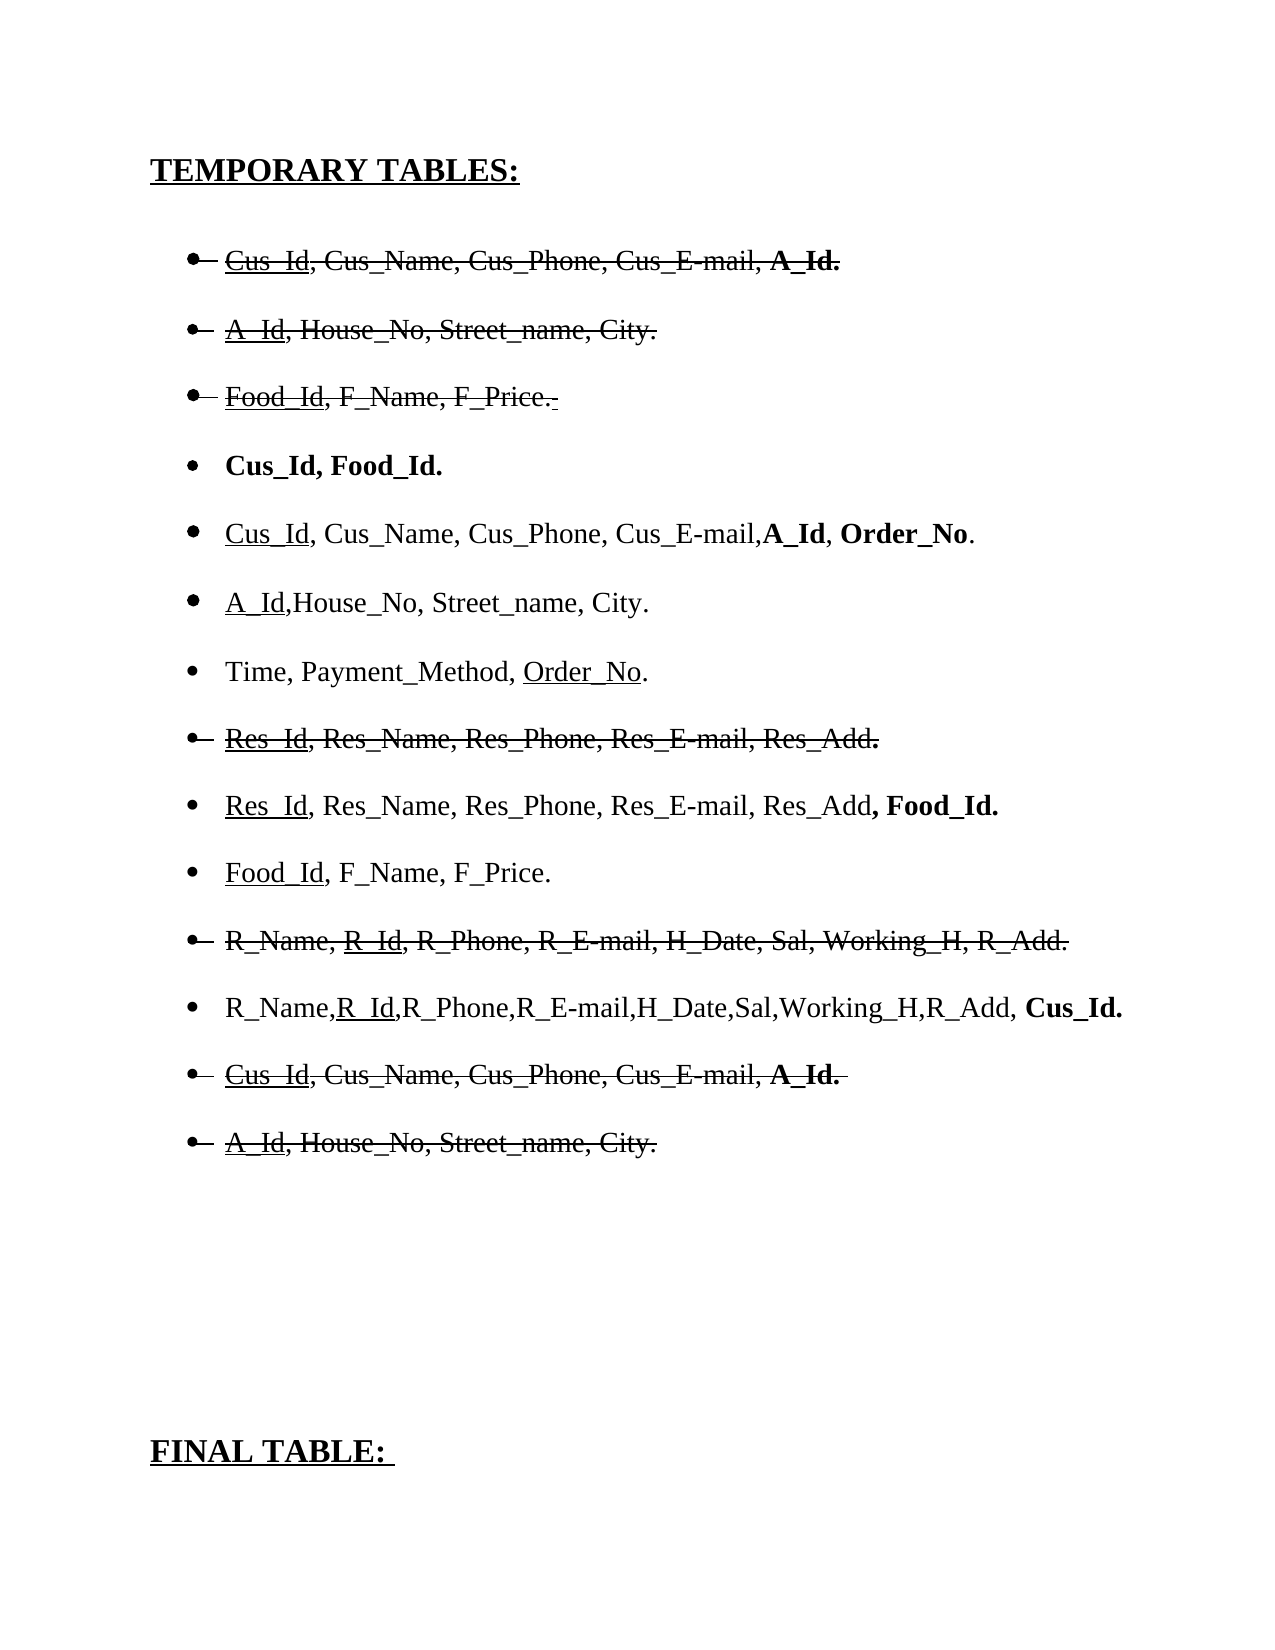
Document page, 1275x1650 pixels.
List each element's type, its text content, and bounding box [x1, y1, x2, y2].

list Cus_Id, Cus_Name, Cus_Phone, Cus_E-mail, A_Id. [187, 243, 1125, 278]
list R_Name,R_Id,R_Phone,R_E-mail,H_Date,Sal,Working_H,R_Add, Cus_Id. [187, 990, 1125, 1024]
list Cus_Id, Cus_Name, Cus_Phone, Cus_E-mail,A_Id, Order_No. [187, 516, 1125, 550]
list Cus_Id, Food_Id. [187, 448, 1125, 482]
list R_Name, R_Id, R_Phone, R_E-mail, H_Date, Sal, Working_H, R_Add. [187, 923, 1125, 957]
text TEMPORARY TABLES: [150, 150, 1125, 188]
list A_Id,House_No, Street_name, City. [187, 585, 1125, 619]
list A_Id, House_No, Street_name, City. [187, 312, 1125, 346]
list Res_Id, Res_Name, Res_Phone, Res_E-mail, Res_Add, Food_Id. [187, 788, 1125, 822]
list A_Id, House_No, Street_name, City. [187, 1125, 1125, 1158]
list Food_Id, F_Name, F_Price. [187, 379, 1125, 414]
list Food_Id, F_Name, F_Price. [187, 856, 1125, 889]
list Res_Id, Res_Name, Res_Phone, Res_E-mail, Res_Add. [187, 721, 1125, 755]
text FINAL TABLE: [150, 1431, 1125, 1469]
list Cus_Id, Cus_Name, Cus_Phone, Cus_E-mail, A_Id. [187, 1057, 1125, 1091]
list Time, Payment_Method, Order_No. [187, 654, 1125, 687]
